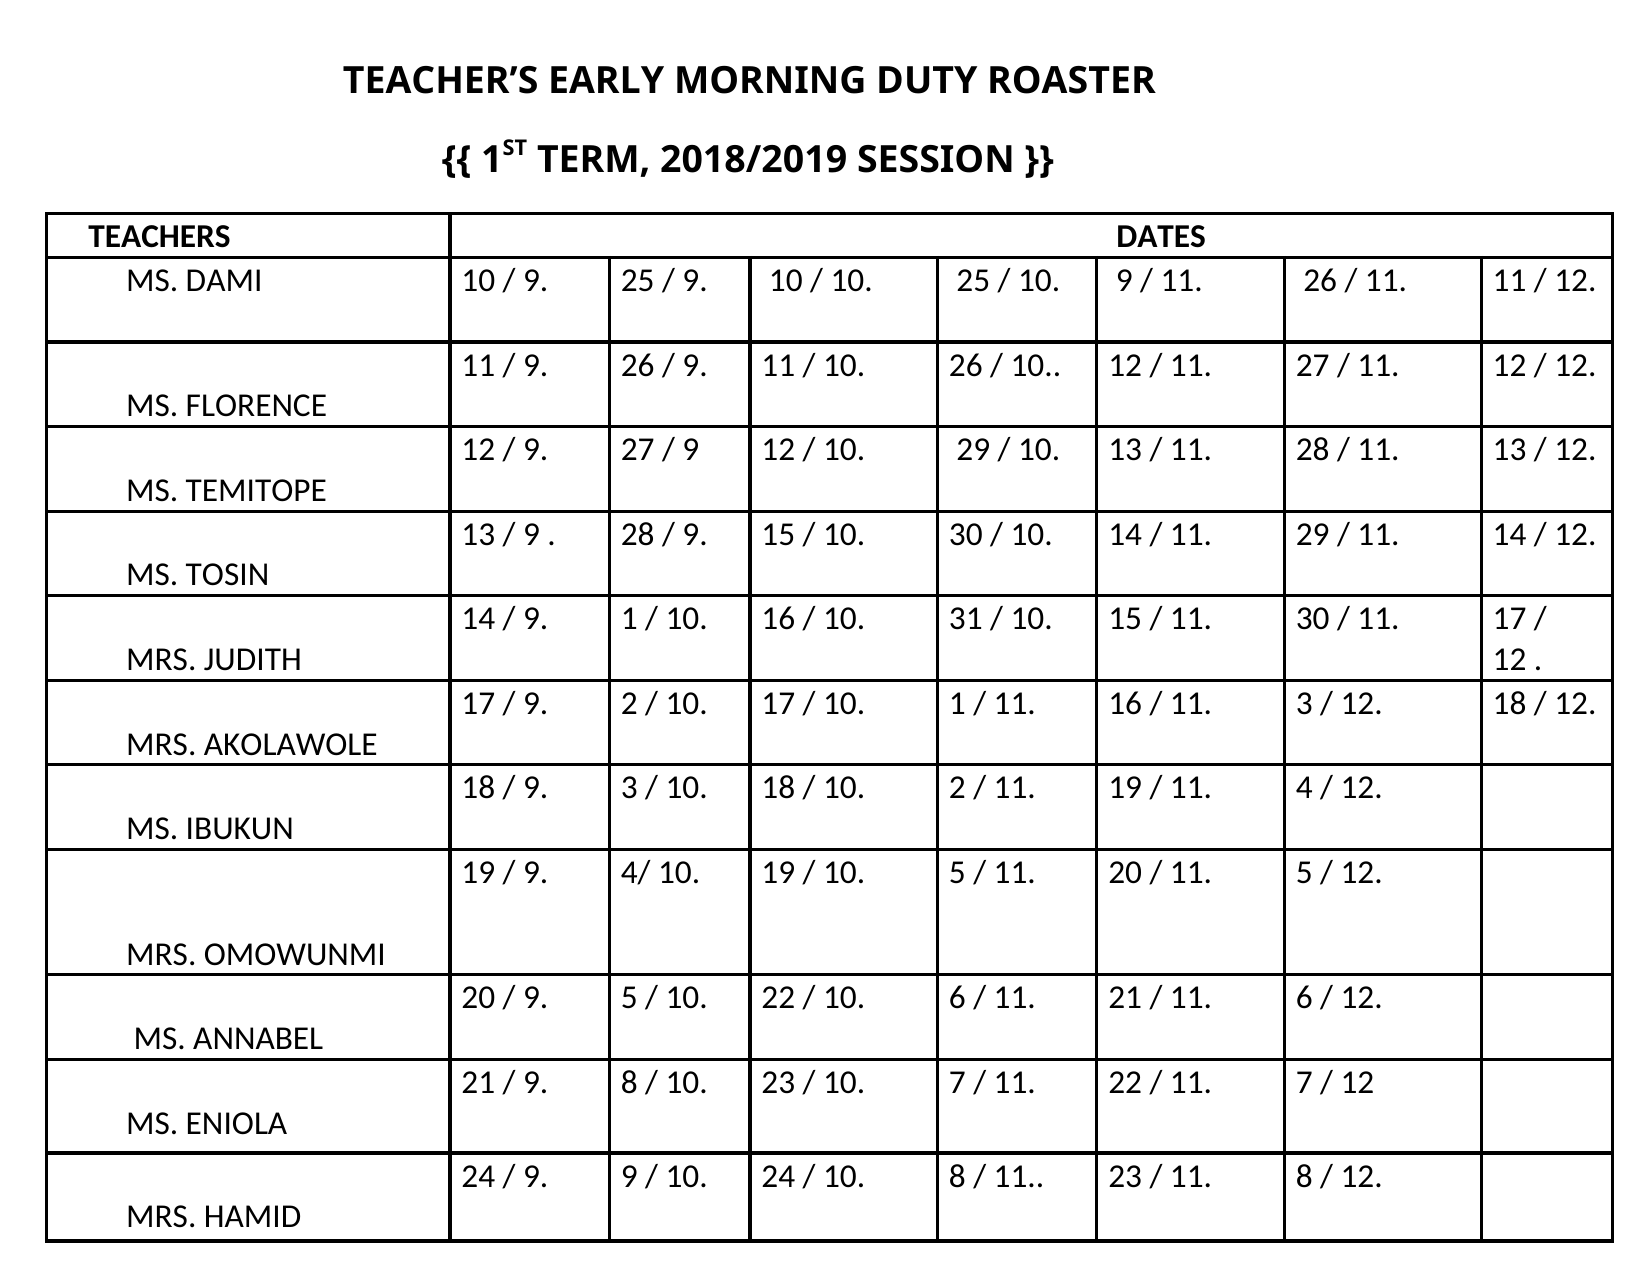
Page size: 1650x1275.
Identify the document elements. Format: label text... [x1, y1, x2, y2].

table_cell 28 / 9. [611, 513, 748, 594]
table_cell 18 / 9. [452, 766, 608, 848]
table_cell 17 / 9. [452, 682, 608, 763]
table_cell 30 / 10. [939, 513, 1095, 594]
table_cell 27 / 9 [611, 428, 748, 509]
table_cell 4/ 10. [611, 851, 748, 973]
table_cell [1483, 851, 1611, 973]
table_cell 29 / 11. [1286, 513, 1480, 594]
table_cell 22 / 10. [752, 976, 936, 1058]
table_cell 11 / 12. [1483, 259, 1611, 340]
table_cell 5 / 12. [1286, 851, 1480, 973]
table_cell 6 / 12. [1286, 976, 1480, 1058]
table_cell MS. ANNABEL [48, 976, 448, 1058]
table_cell 3 / 12. [1286, 682, 1480, 763]
table_cell 22 / 11. [1098, 1061, 1283, 1151]
table_cell 26 / 11. [1286, 259, 1480, 340]
table_cell 5 / 11. [939, 851, 1095, 973]
table_cell 24 / 9. [452, 1155, 608, 1239]
table_cell 2 / 10. [611, 682, 748, 763]
table_cell 11 / 10. [752, 344, 936, 425]
table_cell 12 / 11. [1098, 344, 1283, 425]
table_cell 24 / 10. [752, 1155, 936, 1239]
table_cell 12 / 10. [752, 428, 936, 509]
table_cell 31 / 10. [939, 597, 1095, 679]
table_cell 29 / 10. [939, 428, 1095, 509]
text {{ 1ST TERM, 2018/2019 SESSION }} [337, 132, 1622, 183]
table_cell 14 / 12. [1483, 513, 1611, 594]
table_cell [1483, 976, 1611, 1058]
text TEACHER’S EARLY MORNING DUTY ROASTER [37, 53, 1622, 104]
table_cell MS. IBUKUN [48, 766, 448, 848]
table_cell 13 / 12. [1483, 428, 1611, 509]
table_cell 1 / 10. [611, 597, 748, 679]
table_cell [1483, 1061, 1611, 1151]
table_cell 16 / 10. [752, 597, 936, 679]
table_cell 4 / 12. [1286, 766, 1480, 848]
table_cell MS. FLORENCE [48, 344, 448, 425]
table_cell 3 / 10. [611, 766, 748, 848]
table_cell 2 / 11. [939, 766, 1095, 848]
table_cell 10 / 9. [452, 259, 608, 340]
table_cell [1483, 1155, 1611, 1239]
table_cell 21 / 9. [452, 1061, 608, 1151]
table_header DATES [452, 215, 1611, 256]
table_cell MS. ENIOLA [48, 1061, 448, 1151]
table_cell MS. TEMITOPE [48, 428, 448, 509]
table_cell 7 / 12 [1286, 1061, 1480, 1151]
table_cell 8 / 11.. [939, 1155, 1095, 1239]
table_cell 10 / 10. [752, 259, 936, 340]
table_cell 18 / 10. [752, 766, 936, 848]
table_cell 1 / 11. [939, 682, 1095, 763]
table_cell MS. TOSIN [48, 513, 448, 594]
table_cell 9 / 10. [611, 1155, 748, 1239]
table_cell 9 / 11. [1098, 259, 1283, 340]
table_cell MRS. HAMID [48, 1155, 448, 1239]
table_cell 17 / 10. [752, 682, 936, 763]
table_cell 17 / 12 . [1483, 597, 1611, 679]
table_cell [1483, 766, 1611, 848]
table_cell 28 / 11. [1286, 428, 1480, 509]
table_cell 6 / 11. [939, 976, 1095, 1058]
table_cell 12 / 12. [1483, 344, 1611, 425]
table_cell 20 / 11. [1098, 851, 1283, 973]
table_cell 25 / 9. [611, 259, 748, 340]
table_cell MRS. JUDITH [48, 597, 448, 679]
table_cell 5 / 10. [611, 976, 748, 1058]
table_cell MRS. OMOWUNMI [48, 851, 448, 973]
table_cell 16 / 11. [1098, 682, 1283, 763]
table_cell 18 / 12. [1483, 682, 1611, 763]
table_cell 14 / 11. [1098, 513, 1283, 594]
table_cell 19 / 9. [452, 851, 608, 973]
table_header TEACHERS [48, 215, 448, 256]
table_cell 14 / 9. [452, 597, 608, 679]
table_cell MS. DAMI [48, 259, 448, 340]
table_cell 13 / 11. [1098, 428, 1283, 509]
table_cell 15 / 10. [752, 513, 936, 594]
table_cell 20 / 9. [452, 976, 608, 1058]
table_cell 7 / 11. [939, 1061, 1095, 1151]
table_cell 8 / 12. [1286, 1155, 1480, 1239]
table_cell 8 / 10. [611, 1061, 748, 1151]
table_cell MRS. AKOLAWOLE [48, 682, 448, 763]
table_cell 23 / 11. [1098, 1155, 1283, 1239]
table_cell 15 / 11. [1098, 597, 1283, 679]
table_cell 23 / 10. [752, 1061, 936, 1151]
table_cell 27 / 11. [1286, 344, 1480, 425]
table_cell 26 / 9. [611, 344, 748, 425]
table_cell 13 / 9 . [452, 513, 608, 594]
table_cell 30 / 11. [1286, 597, 1480, 679]
table_cell 12 / 9. [452, 428, 608, 509]
table_cell 26 / 10.. [939, 344, 1095, 425]
table_cell 21 / 11. [1098, 976, 1283, 1058]
table_cell 19 / 11. [1098, 766, 1283, 848]
table_cell 19 / 10. [752, 851, 936, 973]
table_cell 25 / 10. [939, 259, 1095, 340]
table_cell 11 / 9. [452, 344, 608, 425]
